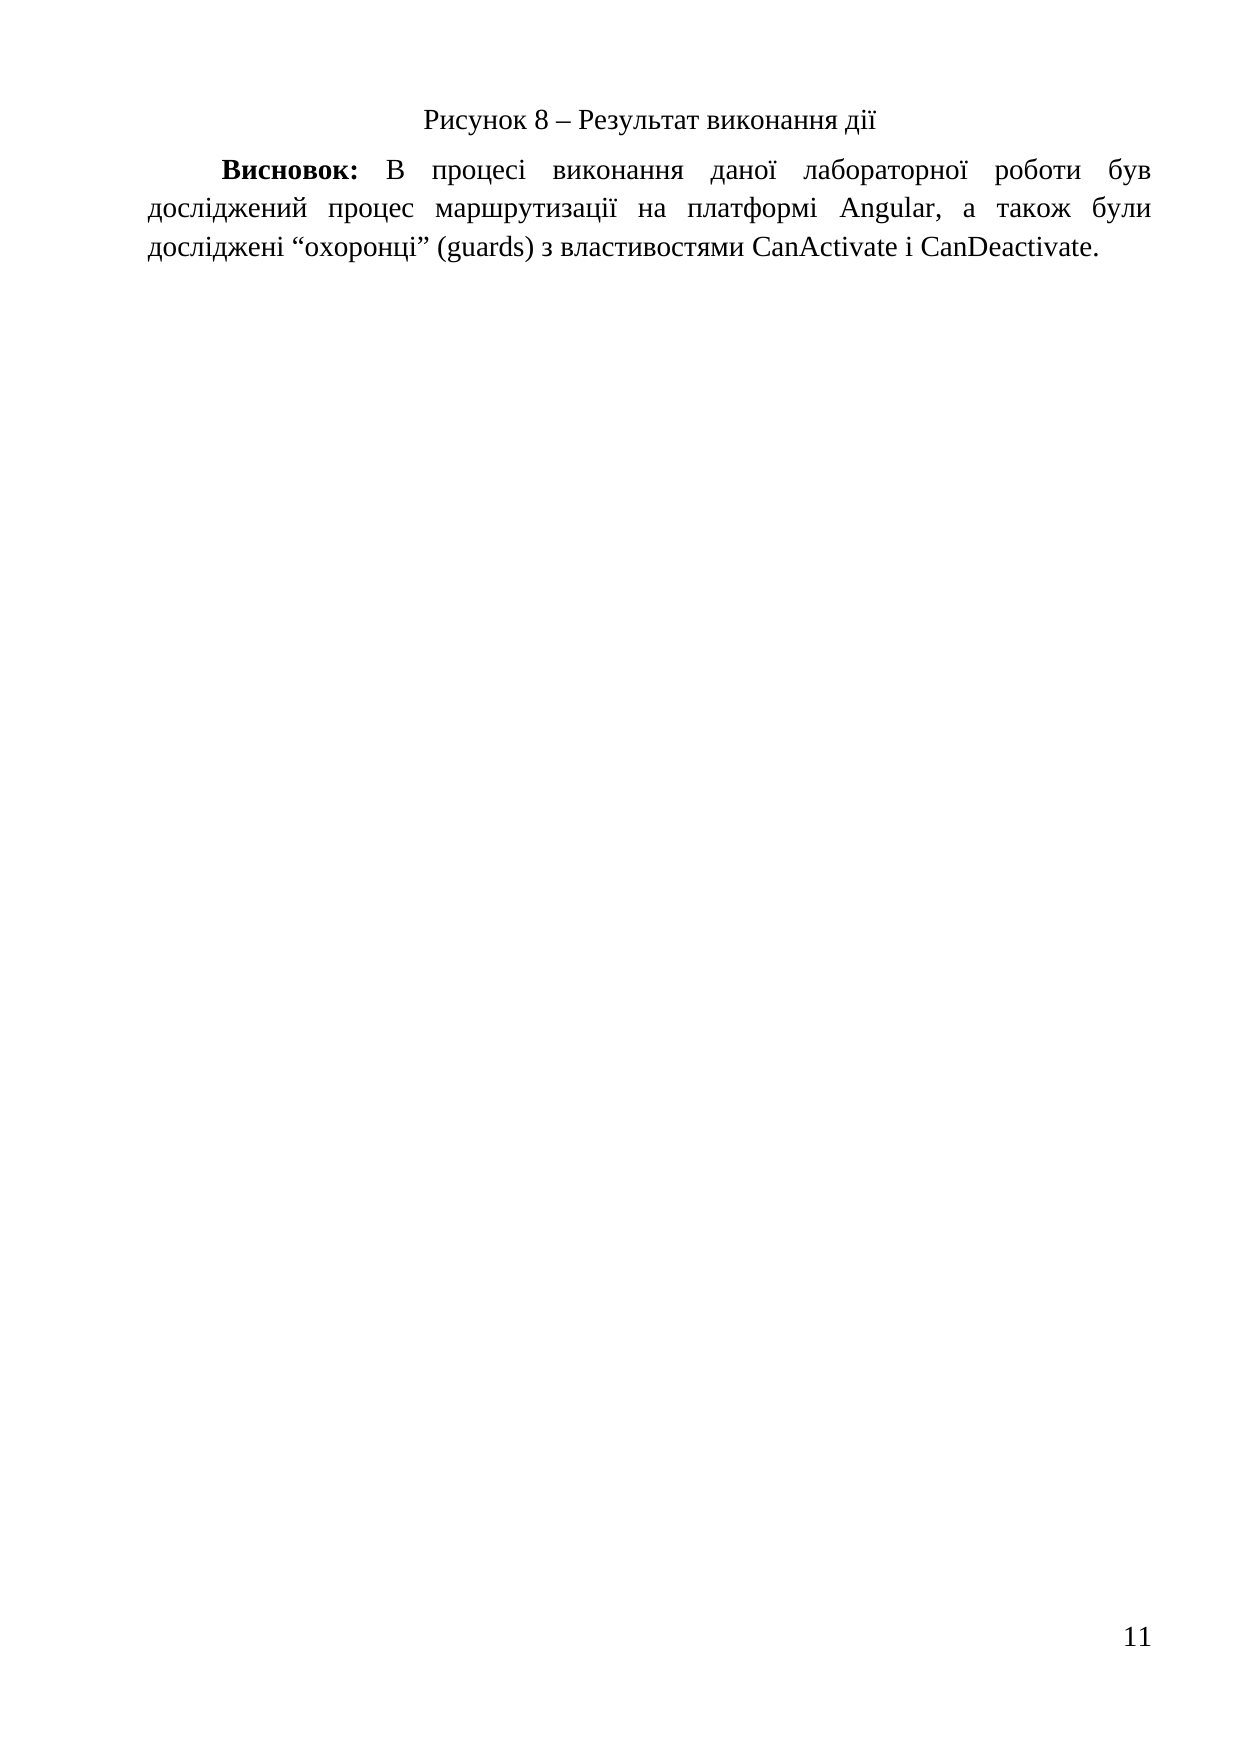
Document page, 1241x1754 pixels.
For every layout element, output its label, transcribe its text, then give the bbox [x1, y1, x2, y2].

text Висновок: В процесі виконання даної лабораторної роботи був досліджений процес маршрутизації на платформі Angular, а також були досліджені “охоронці” (guards) з властивостями CanActivate і CanDeactivate. [148, 152, 1152, 263]
text Рисунок 8 – Результат виконання дії [148, 102, 1152, 135]
